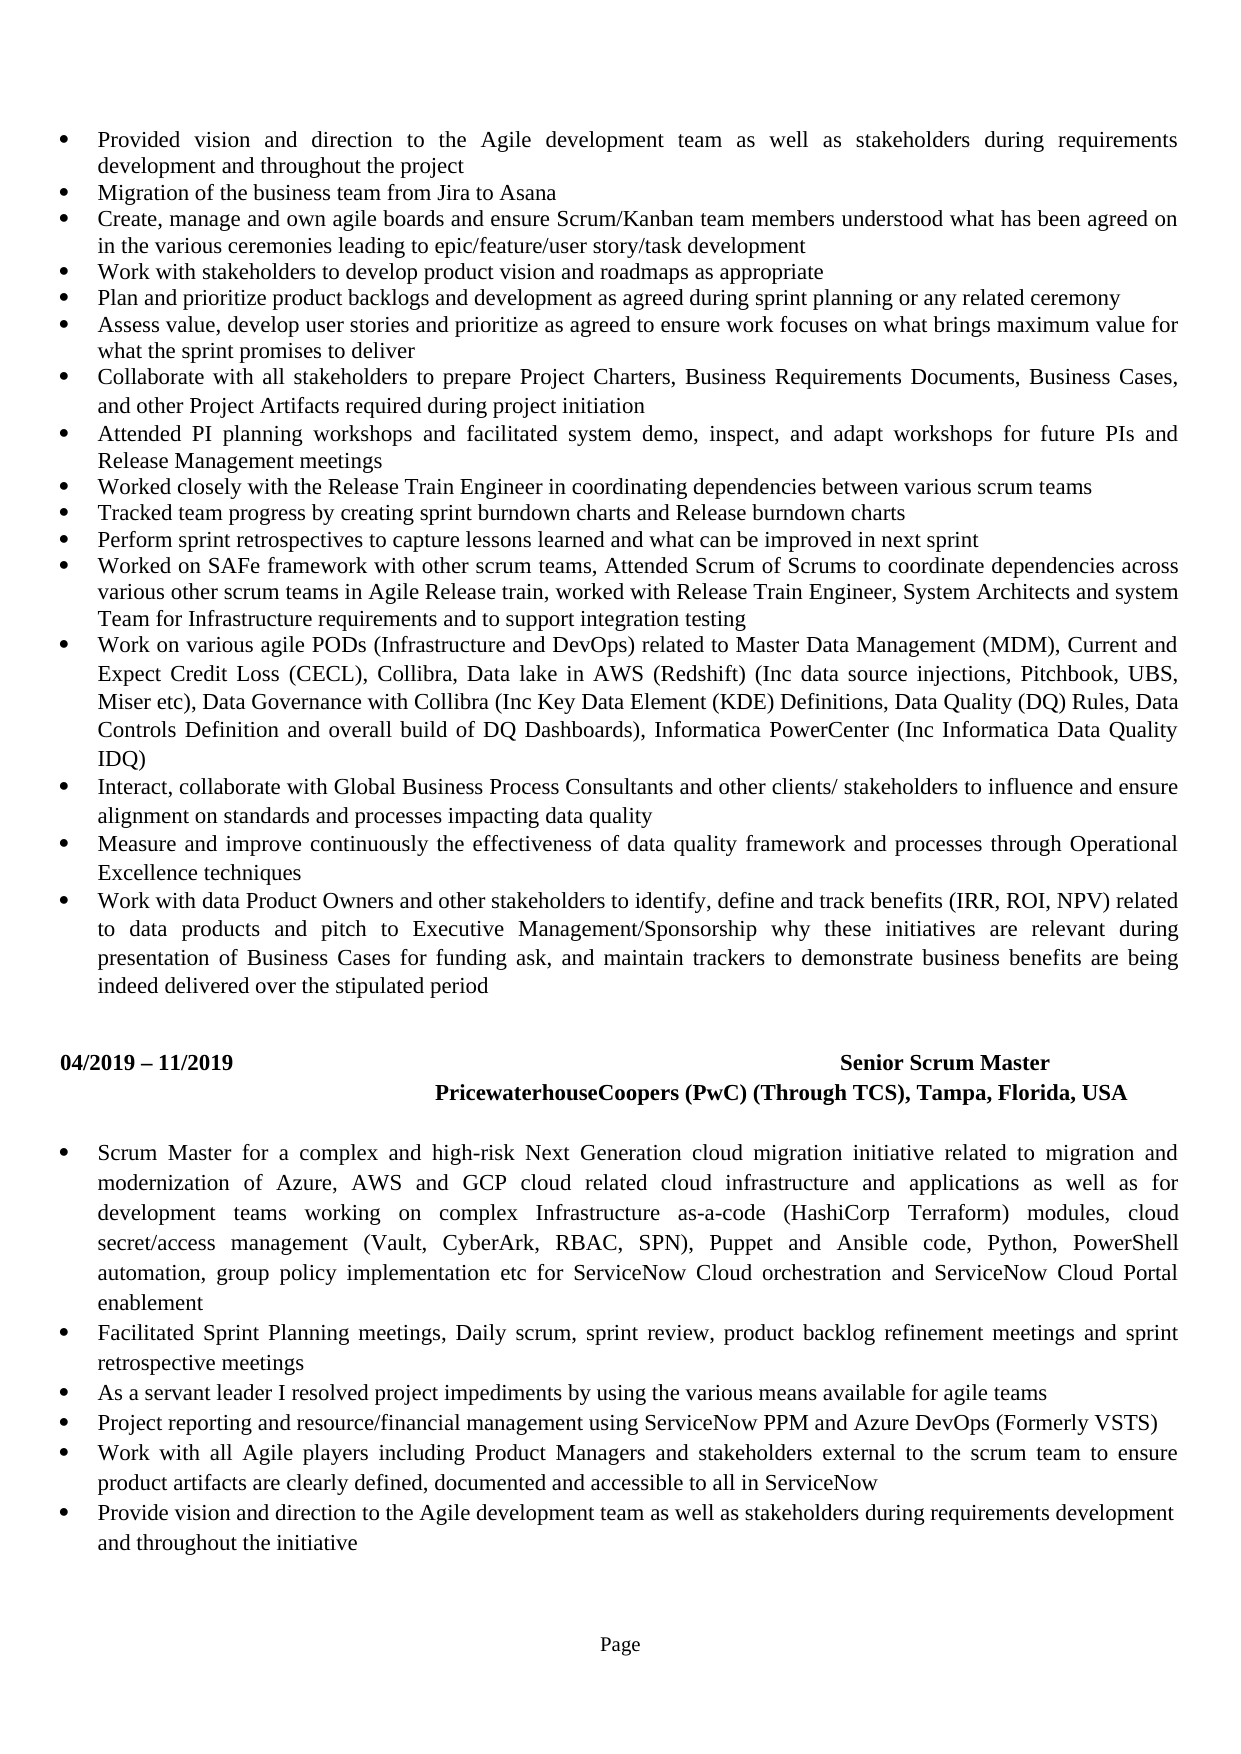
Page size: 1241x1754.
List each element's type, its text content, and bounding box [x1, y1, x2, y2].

list Assess value, develop user stories and prioritize as agreed to ensure work focuses on what brings maximum value for what the sprint promises to deliver [60, 311, 1180, 363]
list Work with stakeholders to develop product vision and roadmaps as appropriate [60, 258, 1180, 284]
list Scrum Master for a complex and high-risk Next Generation cloud migration initiative related to migration and modernization of Azure, AWS and GCP cloud related cloud infrastructure and applications as well as for development teams working on complex Infrastructure as-a-code (HashiCorp Terraform) modules, cloud secret/access management (Vault, CyberArk, RBAC, SPN), Puppet and Ansible code, Python, PowerShell automation, group policy implementation etc for ServiceNow Cloud orchestration and ServiceNow Cloud Portal enablement [60, 1136, 1180, 1316]
list Facilitated Sprint Planning meetings, Daily scrum, sprint review, product backlog refinement meetings and sprint retrospective meetings [60, 1316, 1180, 1376]
list Interact, collaborate with Global Business Process Consultants and other clients/ stakeholders to influence and ensure alignment on standards and processes impacting data quality [60, 773, 1180, 828]
list Worked on SAFe framework with other scrum teams, Attended Scrum of Scrums to coordinate dependencies across various other scrum teams in Agile Release train, worked with Release Train Engineer, System Architects and system Team for Infrastructure requirements and to support integration testing [60, 552, 1180, 631]
list Work with data Product Owners and other stakeholders to identify, define and track benefits (IRR, ROI, NPV) related to data products and pitch to Executive Management/Sponsorship why these initiatives are relevant during presentation of Business Cases for funding ask, and maintain trackers to demonstrate business benefits are being indeed delivered over the stipulated period [60, 887, 1180, 999]
list Project reporting and resource/financial management using ServiceNow PPM and Azure DevOps (Formerly VSTS) [60, 1406, 1180, 1436]
list Create, manage and own agile boards and ensure Scrum/Kanban team members understood what has been agreed on in the various ceremonies leading to epic/feature/user story/task development [60, 205, 1180, 258]
text 04/2019 – 11/2019 Senior Scrum Master [60, 1046, 1180, 1076]
list Measure and improve continuously the effectiveness of data quality framework and processes through Operational Excellence techniques [60, 830, 1180, 885]
list Worked closely with the Release Train Engineer in coordinating dependencies between various scrum teams [60, 473, 1180, 499]
list Work on various agile PODs (Infrastructure and DevOps) related to Master Data Management (MDM), Current and Expect Credit Loss (CECL), Collibra, Data lake in AWS (Redshift) (Inc data source injections, Pitchbook, UBS, Miser etc), Data Governance with Collibra (Inc Key Data Element (KDE) Definitions, Data Quality (DQ) Rules, Data Controls Definition and overall build of DQ Dashboards), Informatica PowerCenter (Inc Informatica Data Quality IDQ) [60, 631, 1180, 771]
list Provided vision and direction to the Agile development team as well as stakeholders during requirements development and throughout the project [60, 126, 1180, 179]
list Plan and prioritize product backlogs and development as agreed during sprint planning or any related ceremony [60, 284, 1180, 311]
list Provide vision and direction to the Agile development team as well as stakeholders during requirements development and throughout the initiative [60, 1496, 1180, 1556]
list Collaborate with all stakeholders to prepare Project Charters, Business Requirements Documents, Business Cases, and other Project Artifacts required during project initiation [60, 363, 1180, 418]
list Attended PI planning workshops and facilitated system demo, inspect, and adapt workshops for future PIs and Release Management meetings [60, 420, 1180, 473]
text PricewaterhouseCoopers (PwC) (Through TCS), Tampa, Florida, USA [60, 1076, 1180, 1106]
list Tracked team progress by creating sprint burndown charts and Release burndown charts [60, 499, 1180, 526]
list As a servant leader I resolved project impediments by using the various means available for agile teams [60, 1376, 1180, 1406]
list Perform sprint retrospectives to capture lessons learned and what can be improved in next sprint [60, 526, 1180, 552]
list Work with all Agile players including Product Managers and stakeholders external to the scrum team to ensure product artifacts are clearly defined, documented and accessible to all in ServiceNow [60, 1436, 1180, 1496]
list Migration of the business team from Jira to Asana [60, 179, 1180, 205]
